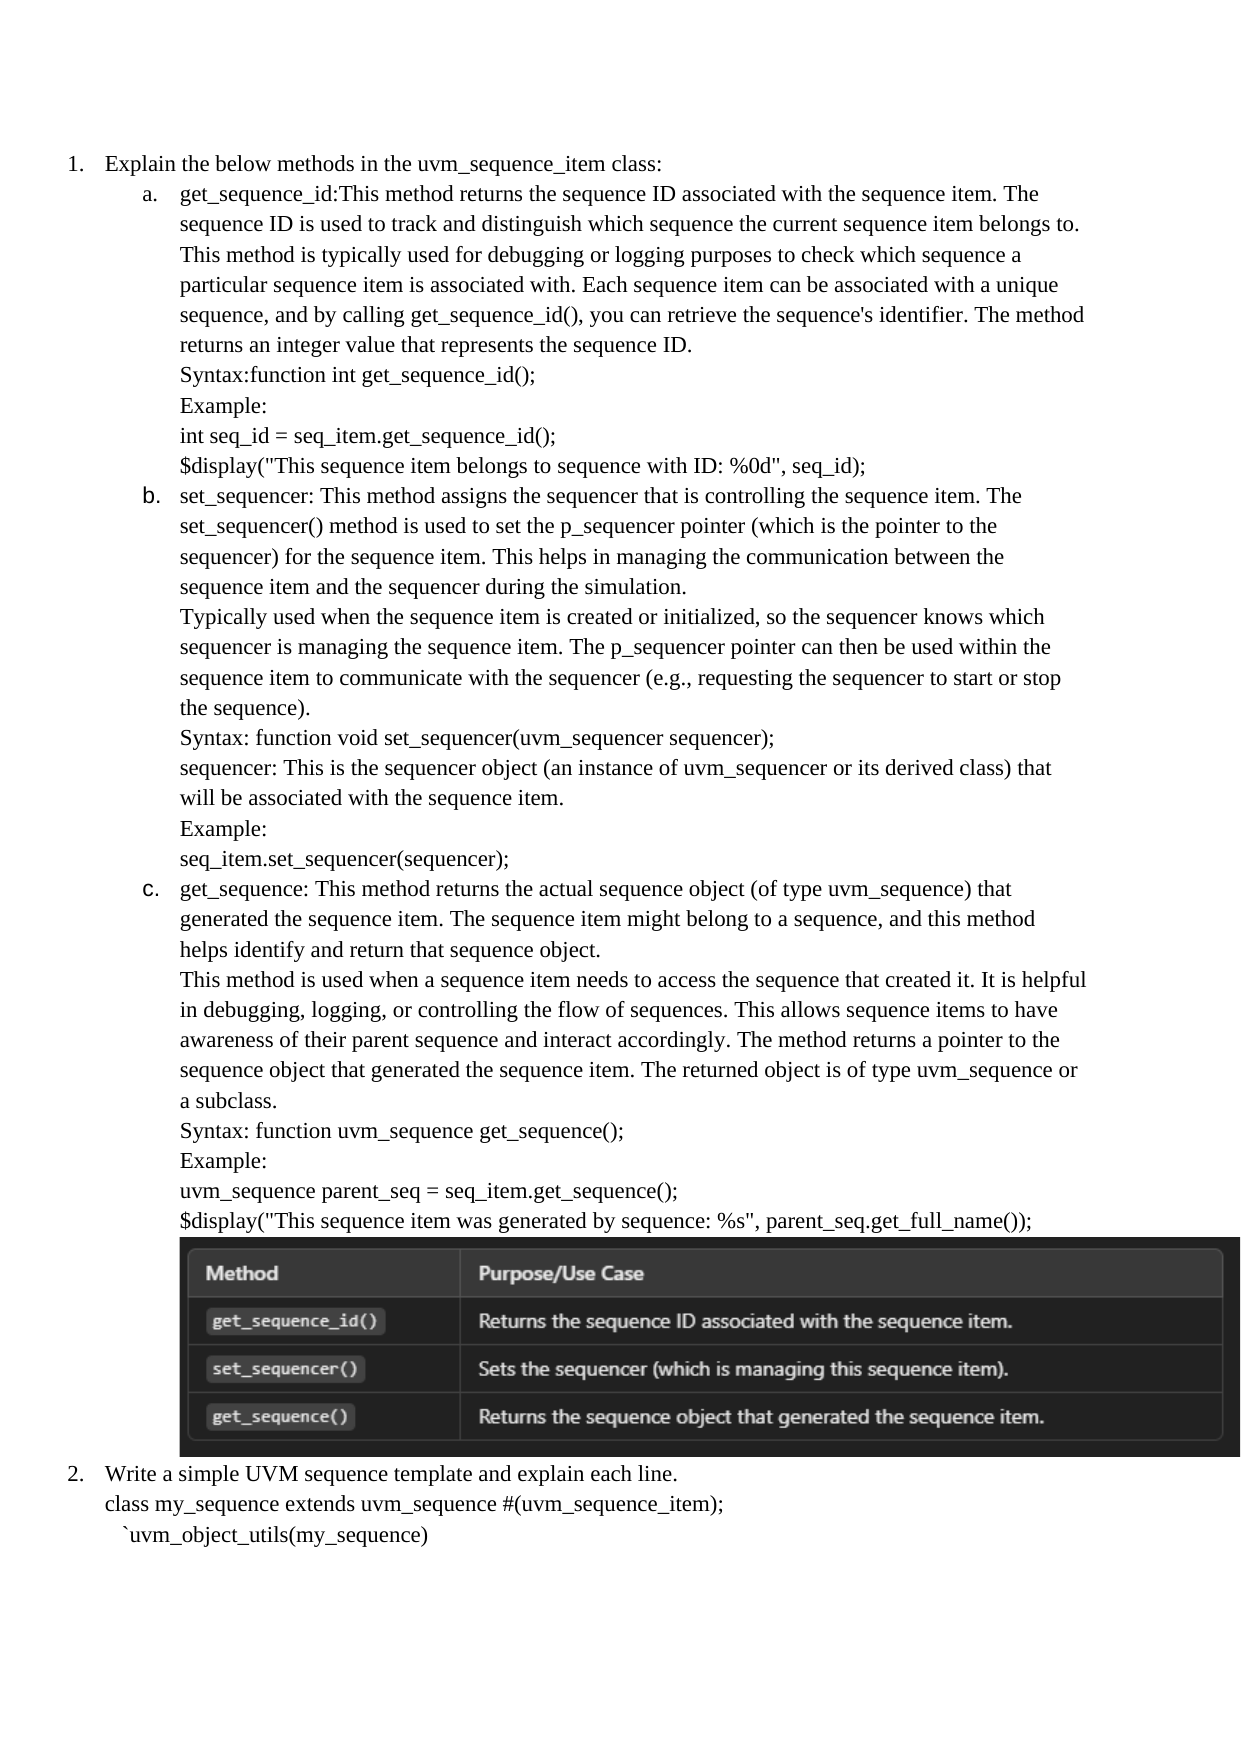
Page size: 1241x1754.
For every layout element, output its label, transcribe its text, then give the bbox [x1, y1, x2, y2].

text Syntax: function void set_sequencer(uvm_sequencer sequencer); [179, 724, 1090, 750]
text $display("This sequence item was generated by sequence: %s", parent_seq.get_full_name()); [179, 1207, 1090, 1234]
text Typically used when the sequence item is created or initialized, so the sequencer knows which sequencer is managing the sequence item. The p_sequencer pointer can then be used within the sequence item to communicate with the sequencer (e.g., requesting the sequencer to start or stop the sequence). [179, 603, 1090, 720]
list get_sequence_id:This method returns the sequence ID associated with the sequence item. The sequence ID is used to track and distinguish which sequence the current sequence item belongs to. [142, 180, 1090, 237]
text This method is used when a sequence item needs to access the sequence that created it. It is helpful in debugging, logging, or controlling the flow of sequences. This allows sequence items to have awareness of their parent sequence and interact accordingly. The method returns a pointer to the sequence object that generated the sequence item. The returned object is of type uvm_sequence or a subclass. [179, 966, 1090, 1113]
list get_sequence: This method returns the actual sequence object (of type uvm_sequence) that generated the sequence item. The sequence item might belong to a sequence, and this method helps identify and return that sequence object. [142, 875, 1090, 962]
text Syntax:function int get_sequence_id(); [179, 361, 1090, 388]
text `uvm_object_utils(my_sequence) [104, 1521, 1090, 1547]
text int seq_id = seq_item.get_sequence_id(); [179, 422, 1090, 448]
list Write a simple UVM sequence template and explain each line. [67, 1460, 1090, 1487]
text Example: [179, 815, 1090, 841]
text seq_item.set_sequencer(sequencer); [179, 845, 1090, 871]
list set_sequencer: This method assigns the sequencer that is controlling the sequence item. The set_sequencer() method is used to set the p_sequencer pointer (which is the pointer to the sequencer) for the sequence item. This helps in managing the communication between the sequence item and the sequencer during the simulation. [142, 482, 1090, 599]
text Example: [179, 1147, 1090, 1173]
picture [179, 1237, 1241, 1457]
list Explain the below methods in the uvm_sequence_item class: [67, 150, 1090, 176]
text sequencer: This is the sequencer object (an instance of uvm_sequencer or its derived class) that will be associated with the sequence item. [179, 754, 1090, 811]
text Example: [179, 392, 1090, 418]
text uvm_sequence parent_seq = seq_item.get_sequence(); [179, 1177, 1090, 1204]
text $display("This sequence item belongs to sequence with ID: %0d", seq_id); [179, 452, 1090, 478]
text This method is typically used for debugging or logging purposes to check which sequence a particular sequence item is associated with. Each sequence item can be associated with a unique sequence, and by calling get_sequence_id(), you can retrieve the sequence's identifier. The method returns an integer value that represents the sequence ID. [179, 241, 1090, 358]
text Syntax: function uvm_sequence get_sequence(); [179, 1117, 1090, 1143]
text class my_sequence extends uvm_sequence #(uvm_sequence_item); [104, 1491, 1090, 1517]
